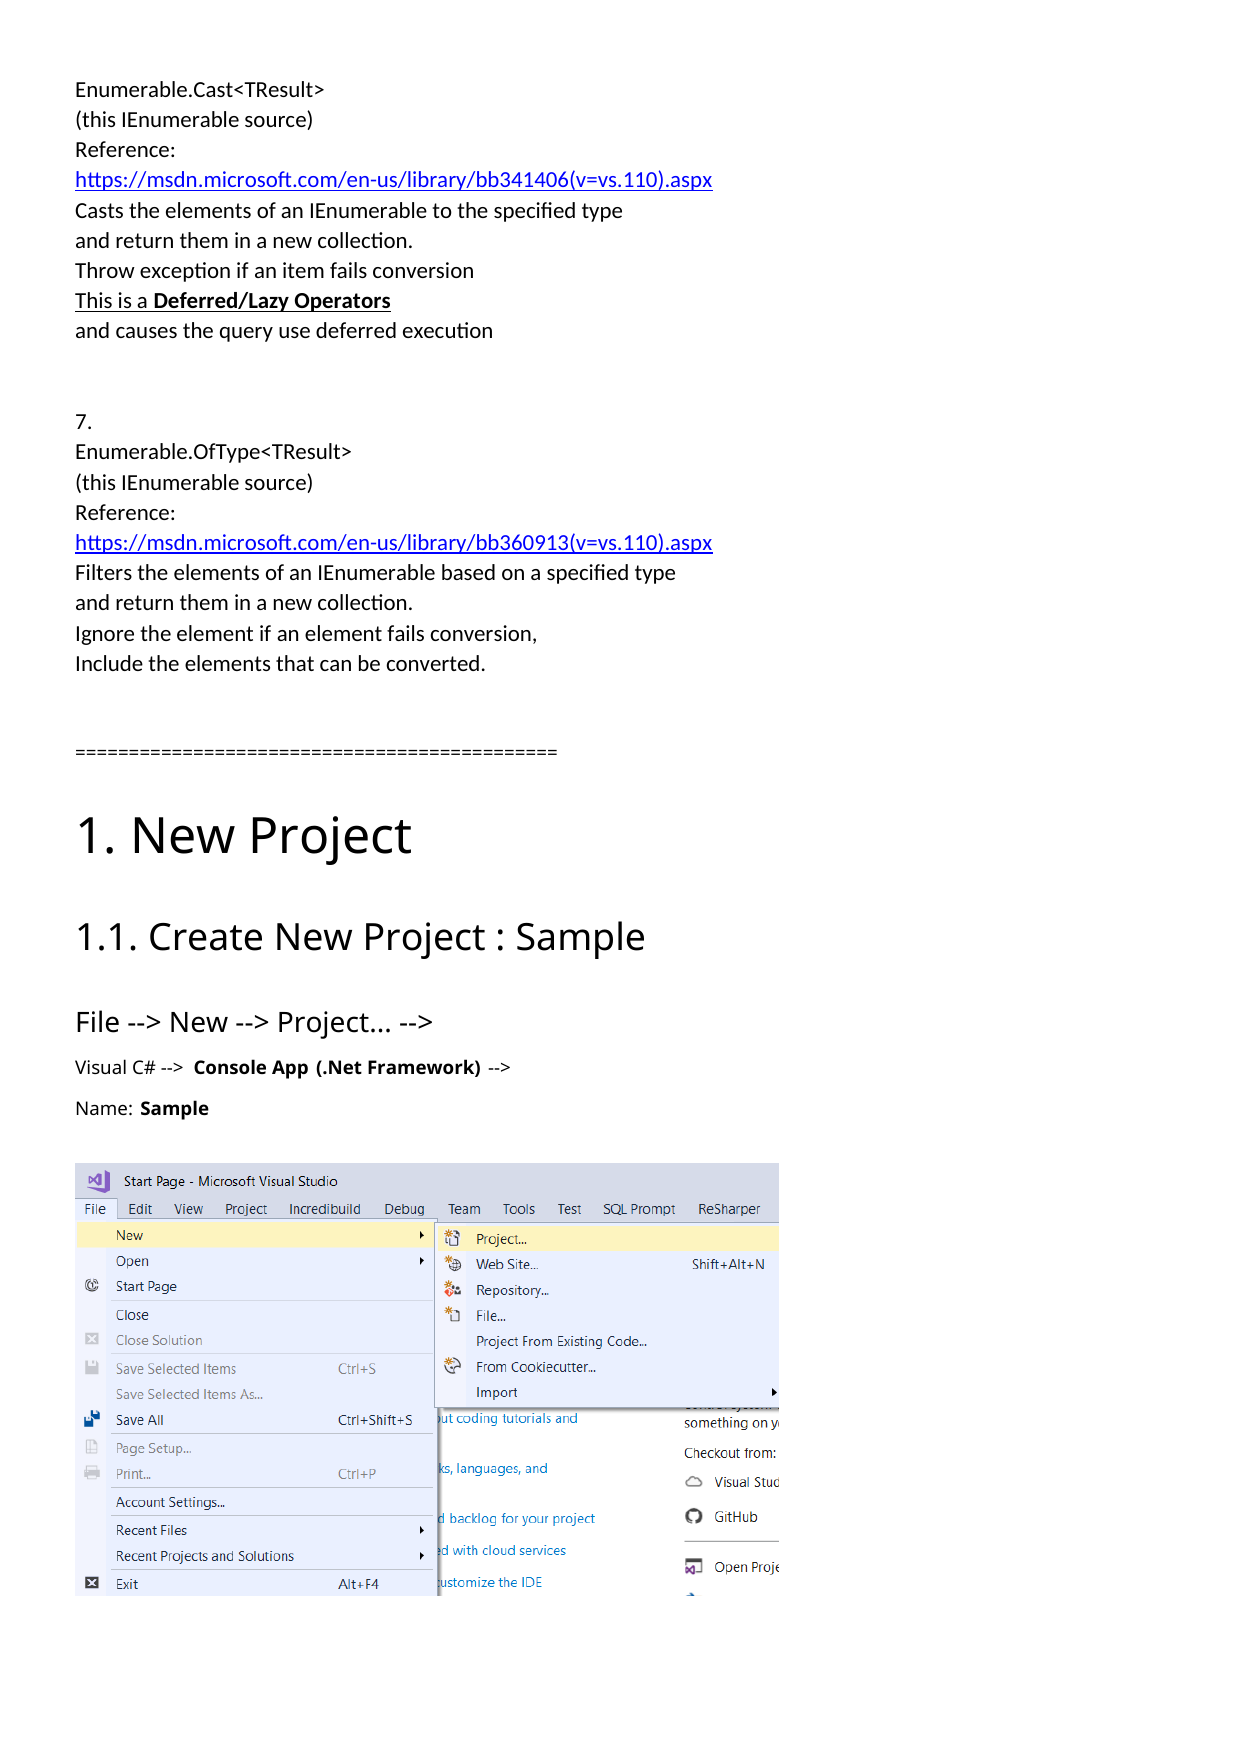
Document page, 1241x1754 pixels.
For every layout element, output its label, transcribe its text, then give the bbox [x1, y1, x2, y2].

text (this IEnumerable source) [75, 105, 1165, 133]
text 1.1. Create New Project : Sample [75, 911, 1165, 962]
text https://msdn.microsoft.com/en-us/library/bb360913(v=vs.110).aspx [75, 528, 1165, 556]
text This is a Deferred/Lazy Operators [75, 286, 1165, 314]
text Enumerable.Cast<TResult> [75, 75, 1165, 103]
text Visual C# --> Console App (.Net Framework) --> [75, 1044, 1165, 1082]
text Ignore the element if an element fails conversion, [75, 619, 1165, 647]
text and causes the query use deferred execution [75, 317, 1165, 345]
text and return them in a new collection. [75, 226, 1165, 254]
text https://msdn.microsoft.com/en-us/library/bb341406(v=vs.110).aspx [75, 166, 1165, 194]
picture [75, 1163, 779, 1596]
text Casts the elements of an IEnumerable to the specified type [75, 196, 1165, 224]
text 1. New Project [75, 800, 1165, 868]
text and return them in a new collection. [75, 588, 1165, 617]
text 7. [75, 407, 1165, 435]
text Include the elements that can be converted. [75, 649, 1165, 677]
text Enumerable.OfType<TResult> [75, 437, 1165, 466]
text Throw exception if an item fails conversion [75, 256, 1165, 284]
text Name: Sample [75, 1086, 1165, 1124]
text Reference: [75, 135, 1165, 163]
text (this IEnumerable source) [75, 468, 1165, 496]
text ============================================= [75, 739, 1165, 765]
text File --> New --> Project... --> [75, 1003, 1165, 1041]
text Reference: [75, 498, 1165, 526]
text Filters the elements of an IEnumerable based on a specified type [75, 558, 1165, 586]
